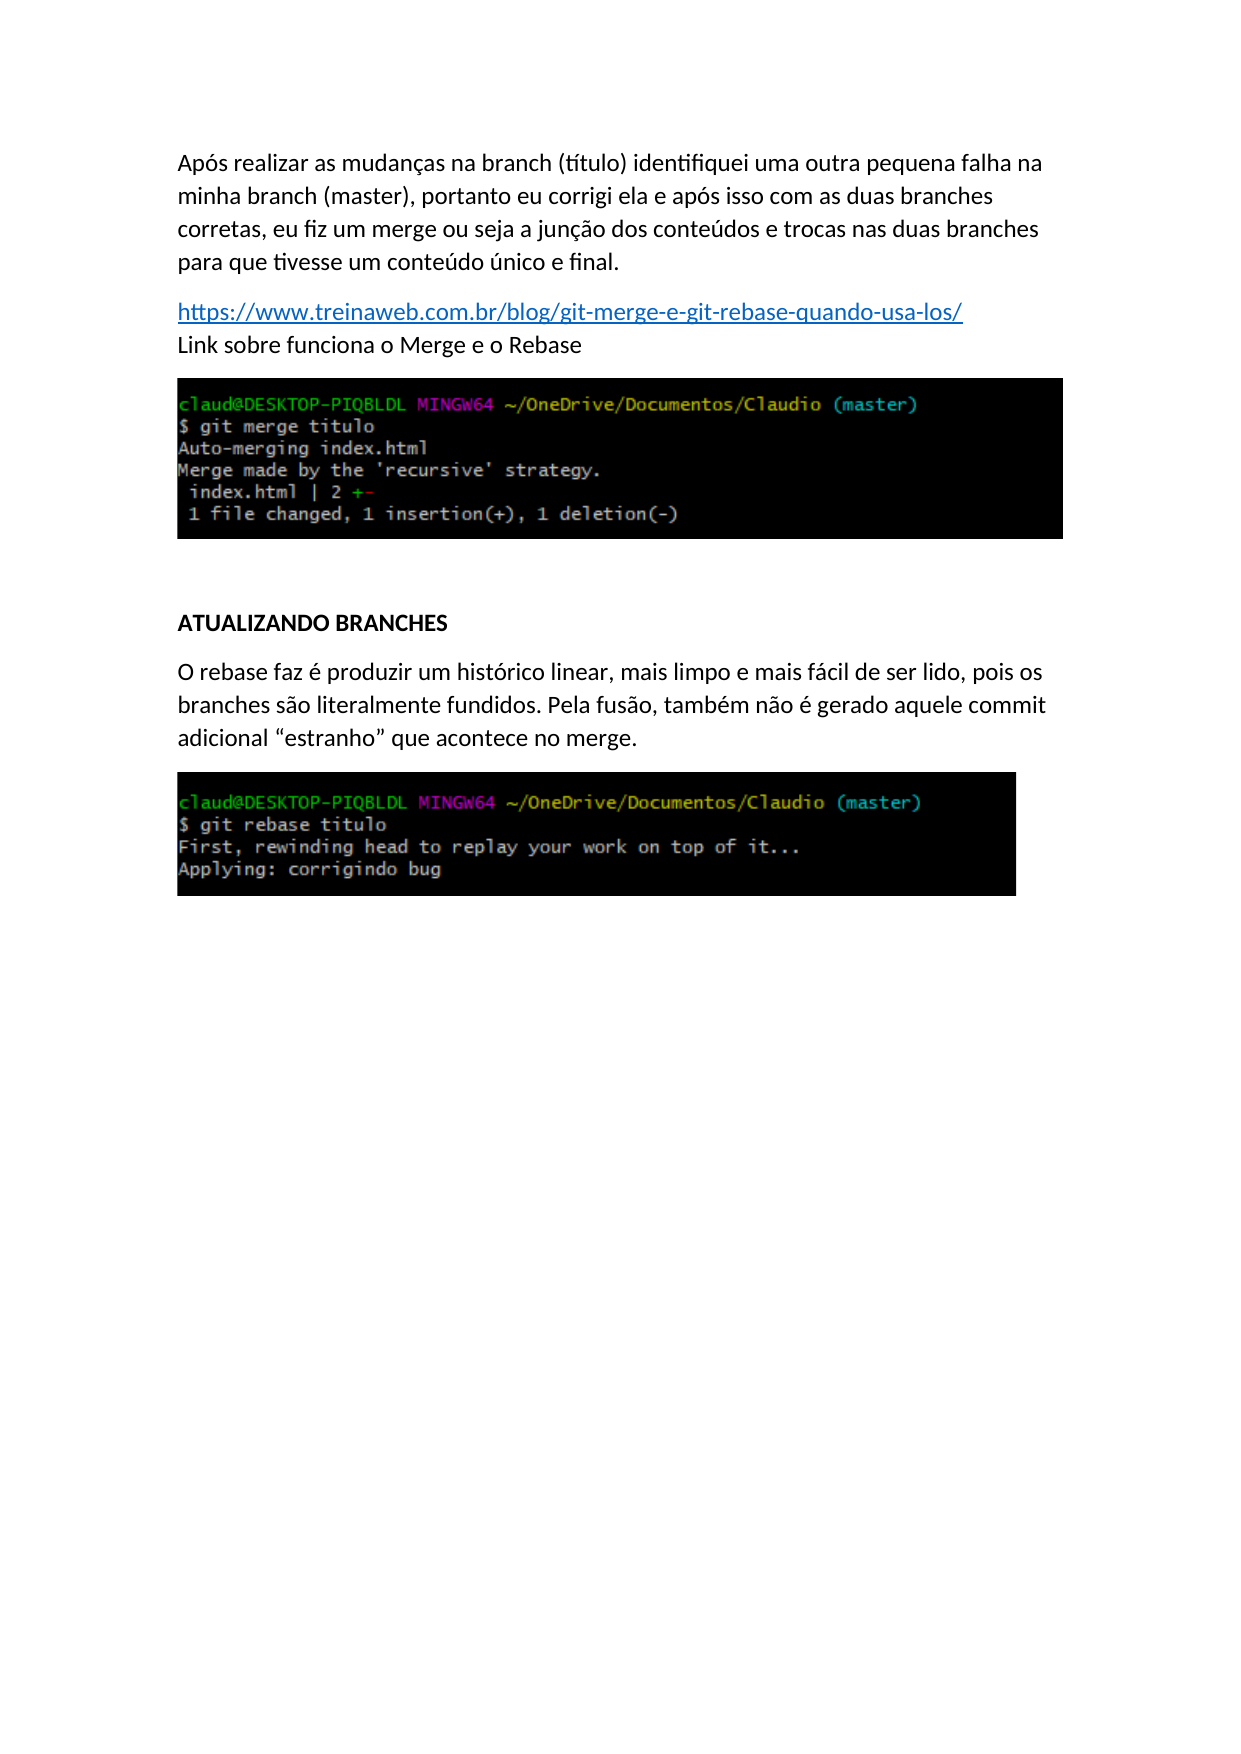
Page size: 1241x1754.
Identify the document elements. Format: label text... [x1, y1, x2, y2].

text https://www.treinaweb.com.br/blog/git-merge-e-git-rebase-quando-usa-los/ Link sobre funciona o Merge e o Rebase [177, 296, 1063, 359]
picture [177, 772, 1017, 896]
text ATUALIZANDO BRANCHES [177, 607, 1063, 637]
text Após realizar as mudanças na branch (título) identifiquei uma outra pequena falha na minha branch (master), portanto eu corrigi ela e após isso com as duas branches corretas, eu fiz um merge ou seja a junção dos conteúdos e trocas nas duas branches para que tivesse um conteúdo único e final. [177, 148, 1063, 277]
text O rebase faz é produzir um histórico linear, mais limpo e mais fácil de ser lido, pois os branches são literalmente fundidos. Pela fusão, também não é gerado aquele commit adicional “estranho” que acontece no merge. [177, 657, 1063, 753]
picture [177, 378, 1063, 539]
